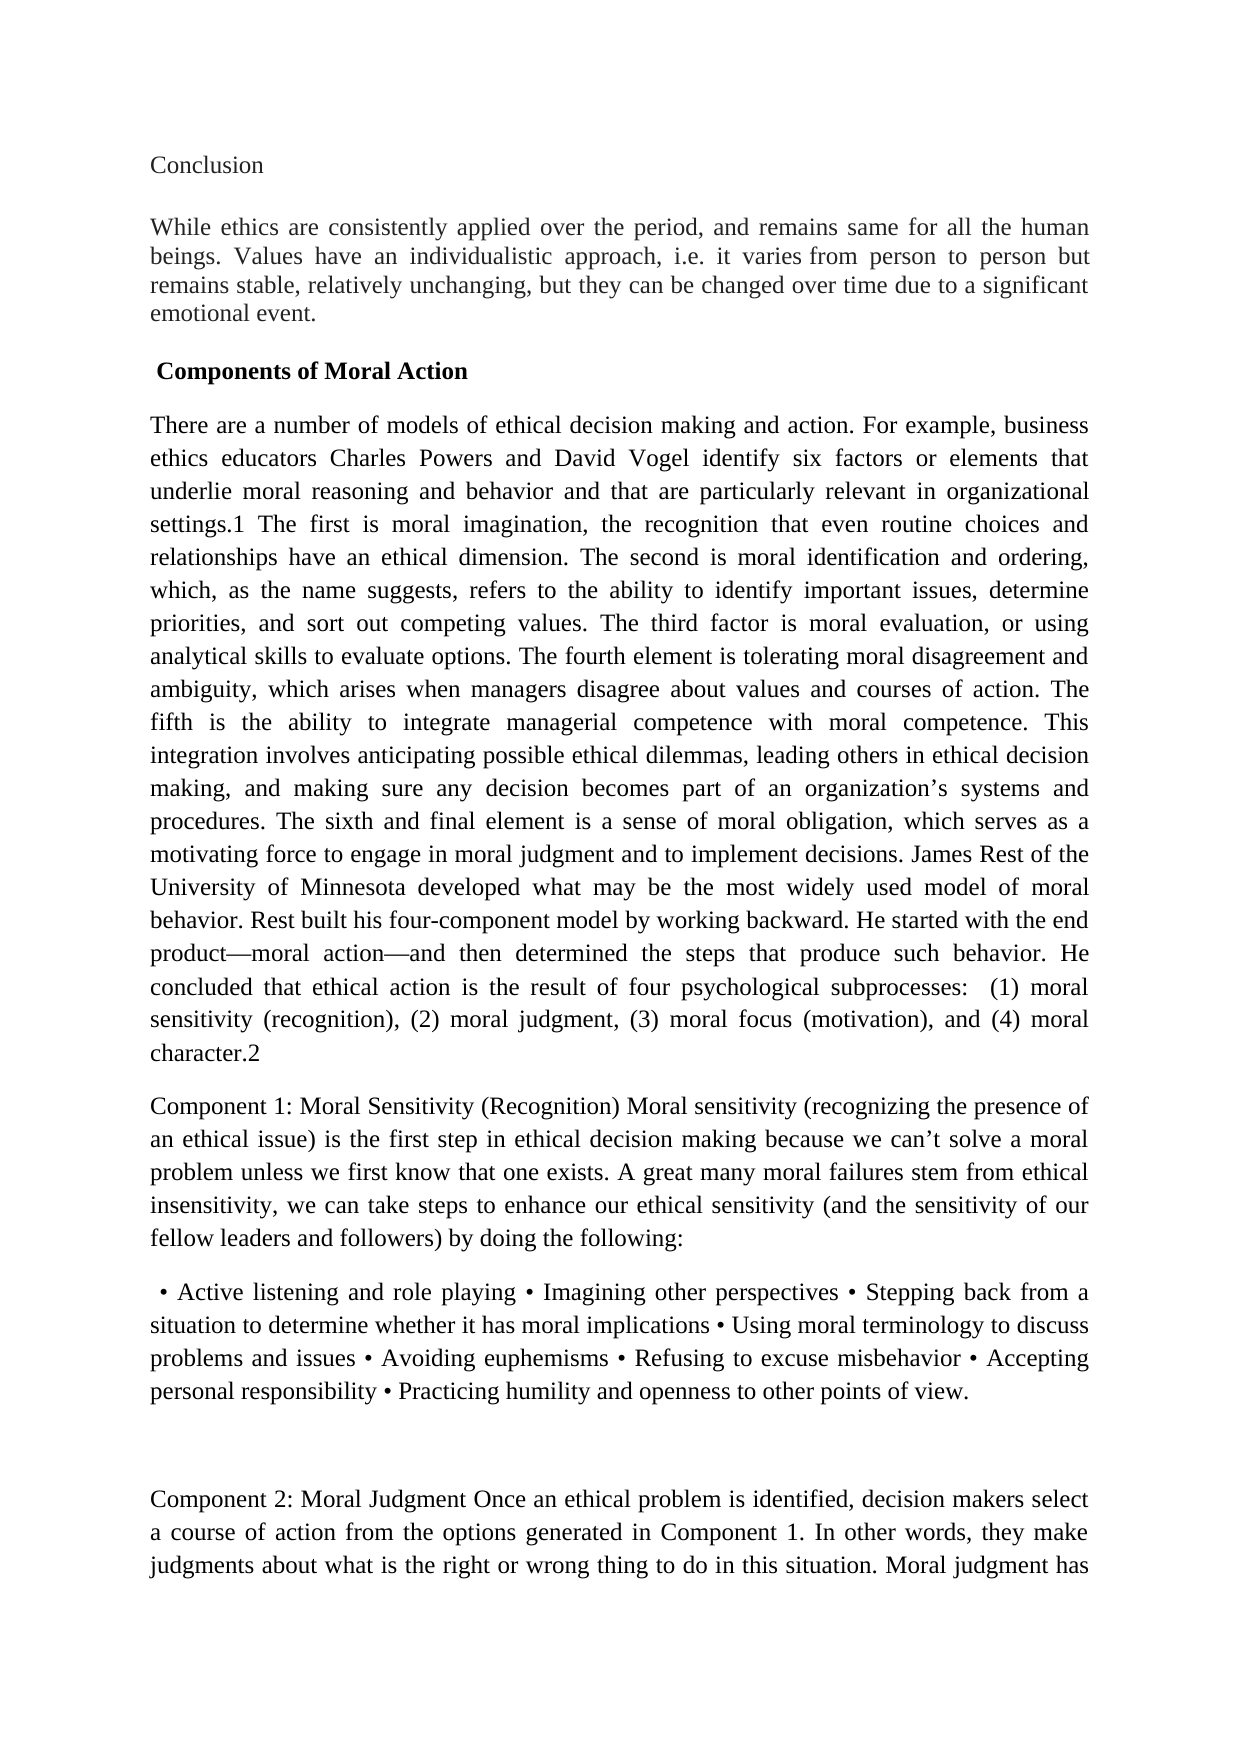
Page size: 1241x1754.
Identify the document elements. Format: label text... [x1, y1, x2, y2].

text Component 1: Moral Sensitivity (Recognition) Moral sensitivity (recognizing the presence of an ethical issue) is the first step in ethical decision making because we can’t solve a moral problem unless we first know that one exists. A great many moral failures stem from ethical insensitivity, we can take steps to enhance our ethical sensitivity (and the sensitivity of our fellow leaders and followers) by doing the following: [150, 1091, 1090, 1252]
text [150, 1484, 1090, 1579]
text While ethics are consistently applied over the period, and remains same for all the human beings. Values have an individualistic approach, i.e. it varies from person to person but remains stable, relatively unchanging, but they can be changed over time due to a significant emotional event. [150, 212, 1090, 327]
text • Active listening and role playing • Imagining other perspectives • Stepping back from a situation to determine whether it has moral implications • Using moral terminology to discuss problems and issues • Avoiding euphemisms • Refusing to excuse misbehavior • Accepting personal responsibility • Practicing humility and openness to other points of view. [150, 1277, 1090, 1405]
subtitle Conclusion [150, 150, 1090, 179]
text Components of Moral Action [150, 356, 1090, 385]
text There are a number of models of ethical decision making and action. For example, business ethics educators Charles Powers and David Vogel identify six factors or elements that underlie moral reasoning and behavior and that are particularly relevant in organizational settings.1 The first is moral imagination, the recognition that even routine choices and relationships have an ethical dimension. The second is moral identification and ordering, which, as the name suggests, refers to the ability to identify important issues, determine priorities, and sort out competing values. The third factor is moral evaluation, or using analytical skills to evaluate options. The fourth element is tolerating moral disagreement and ambiguity, which arises when managers disagree about values and courses of action. The fifth is the ability to integrate managerial competence with moral competence. This integration involves anticipating possible ethical dilemmas, leading others in ethical decision making, and making sure any decision becomes part of an organization’s systems and procedures. The sixth and final element is a sense of moral obligation, which serves as a motivating force to engage in moral judgment and to implement decisions. James Rest of the University of Minnesota developed what may be the most widely used model of moral behavior. Rest built his four-component model by working backward. He started with the end product—moral action—and then determined the steps that produce such behavior. He concluded that ethical action is the result of four psychological subprocesses: (1) moral sensitivity (recognition), (2) moral judgment, (3) moral focus (motivation), and (4) moral character.2 [150, 410, 1090, 1066]
